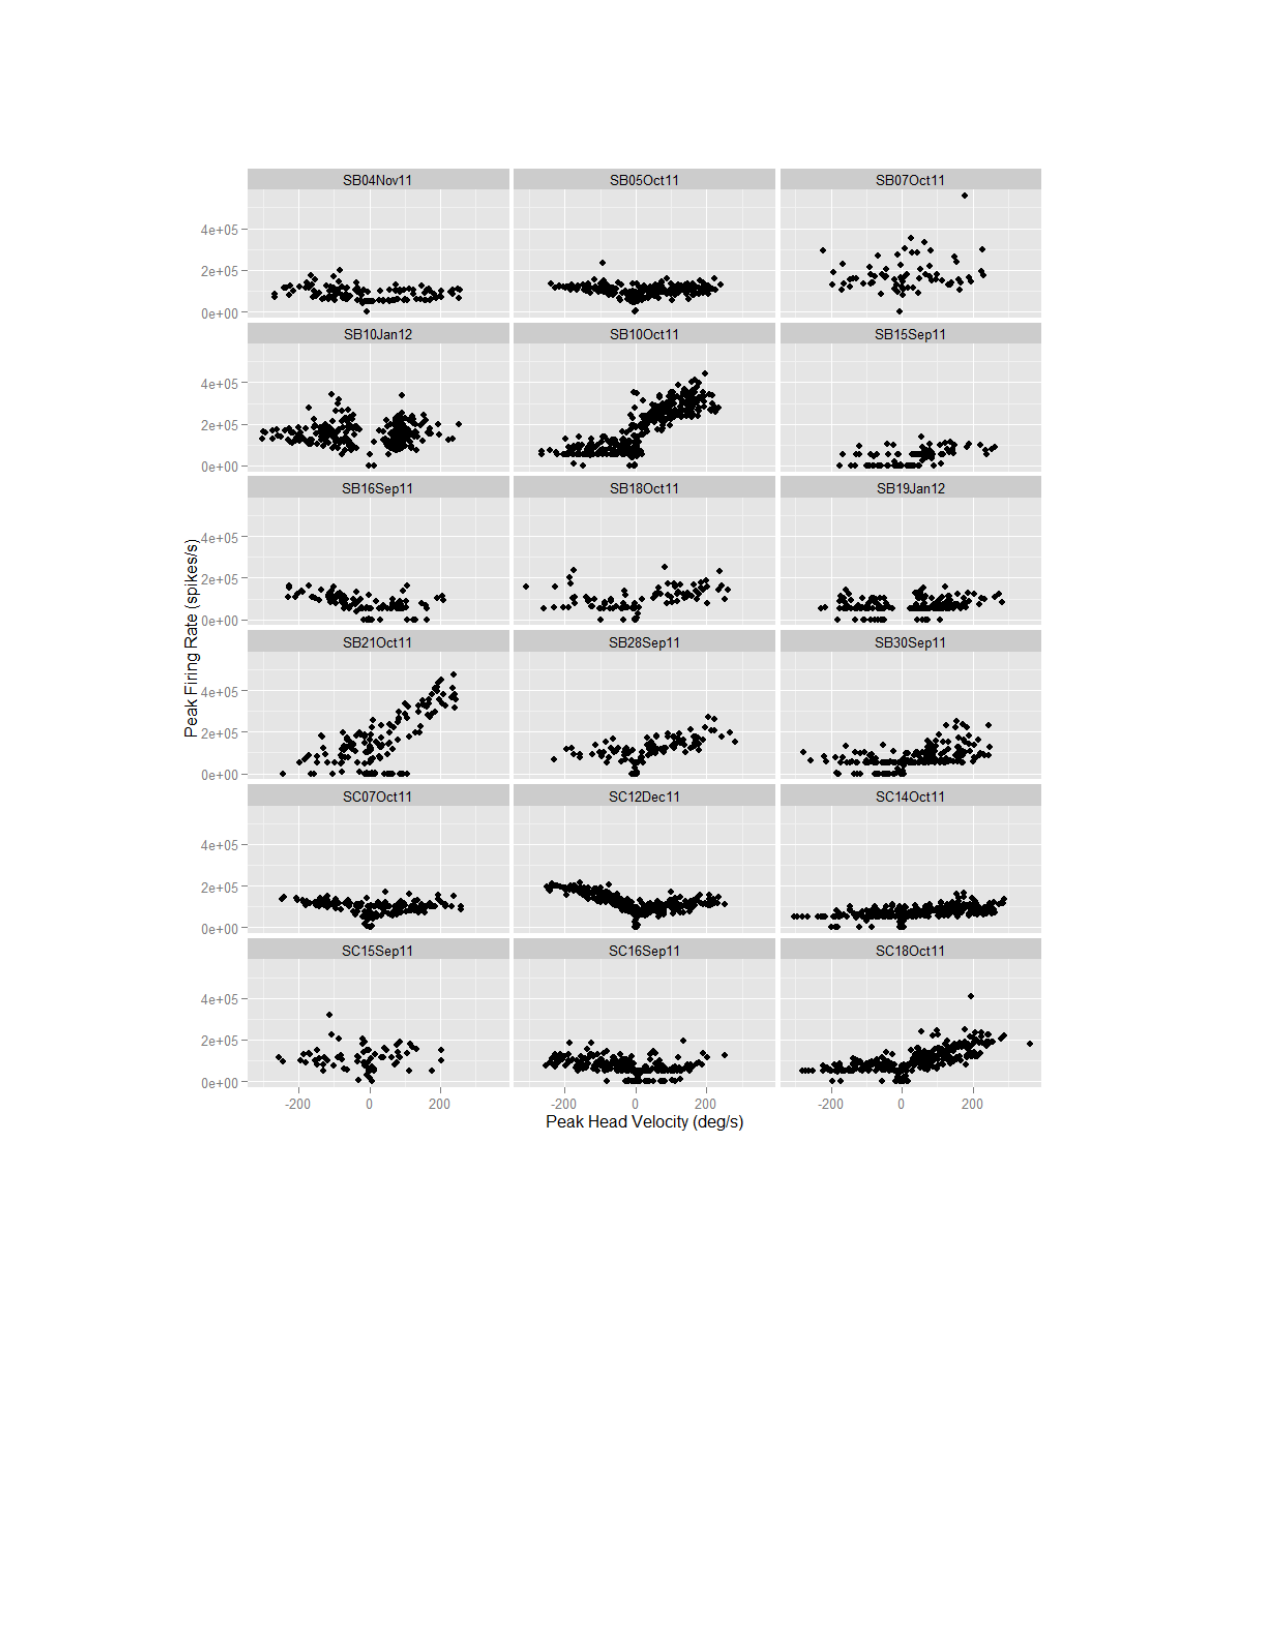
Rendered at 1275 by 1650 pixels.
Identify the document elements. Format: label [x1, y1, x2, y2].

picture [168, 150, 1062, 1142]
